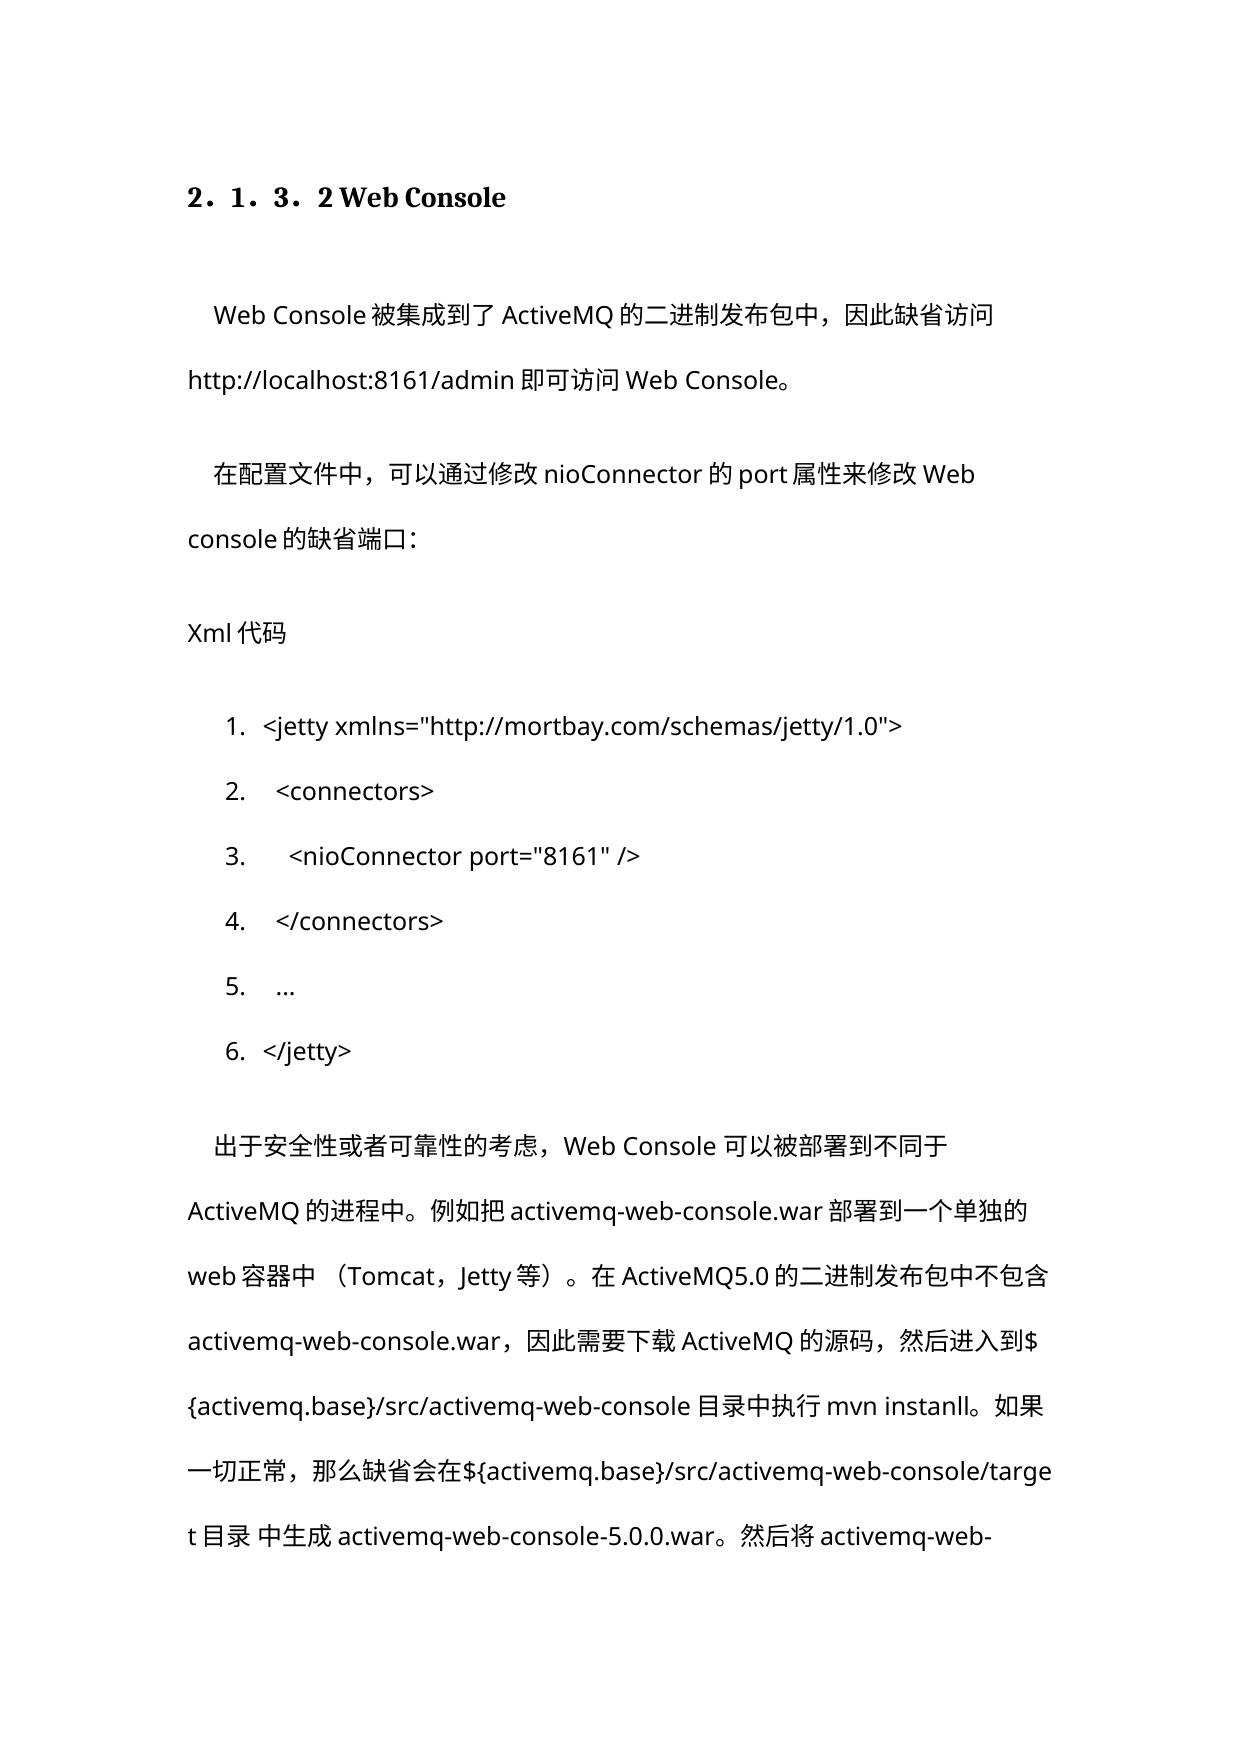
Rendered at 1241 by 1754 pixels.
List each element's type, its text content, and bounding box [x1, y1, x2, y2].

list <jetty xmlns="http://mortbay.com/schemas/jetty/1.0"> [225, 693, 1053, 758]
list ... [225, 953, 1053, 1018]
text Web Console被集成到了ActiveMQ的二进制发布包中，因此缺省访问http://localhost:8161/admin即可访问Web Console。 [187, 281, 1053, 411]
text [187, 1112, 1053, 1567]
list <connectors> [225, 758, 1053, 823]
list <nioConnector port="8161" /> [225, 823, 1053, 888]
list </jetty> [225, 1018, 1053, 1083]
subtitle 2．1．3．2 Web Console [187, 162, 1053, 227]
text 在配置文件中，可以通过修改nioConnector的port属性来修改Web console的缺省端口： [187, 440, 1053, 570]
text Xml代码 [187, 599, 1053, 664]
list </connectors> [225, 888, 1053, 953]
